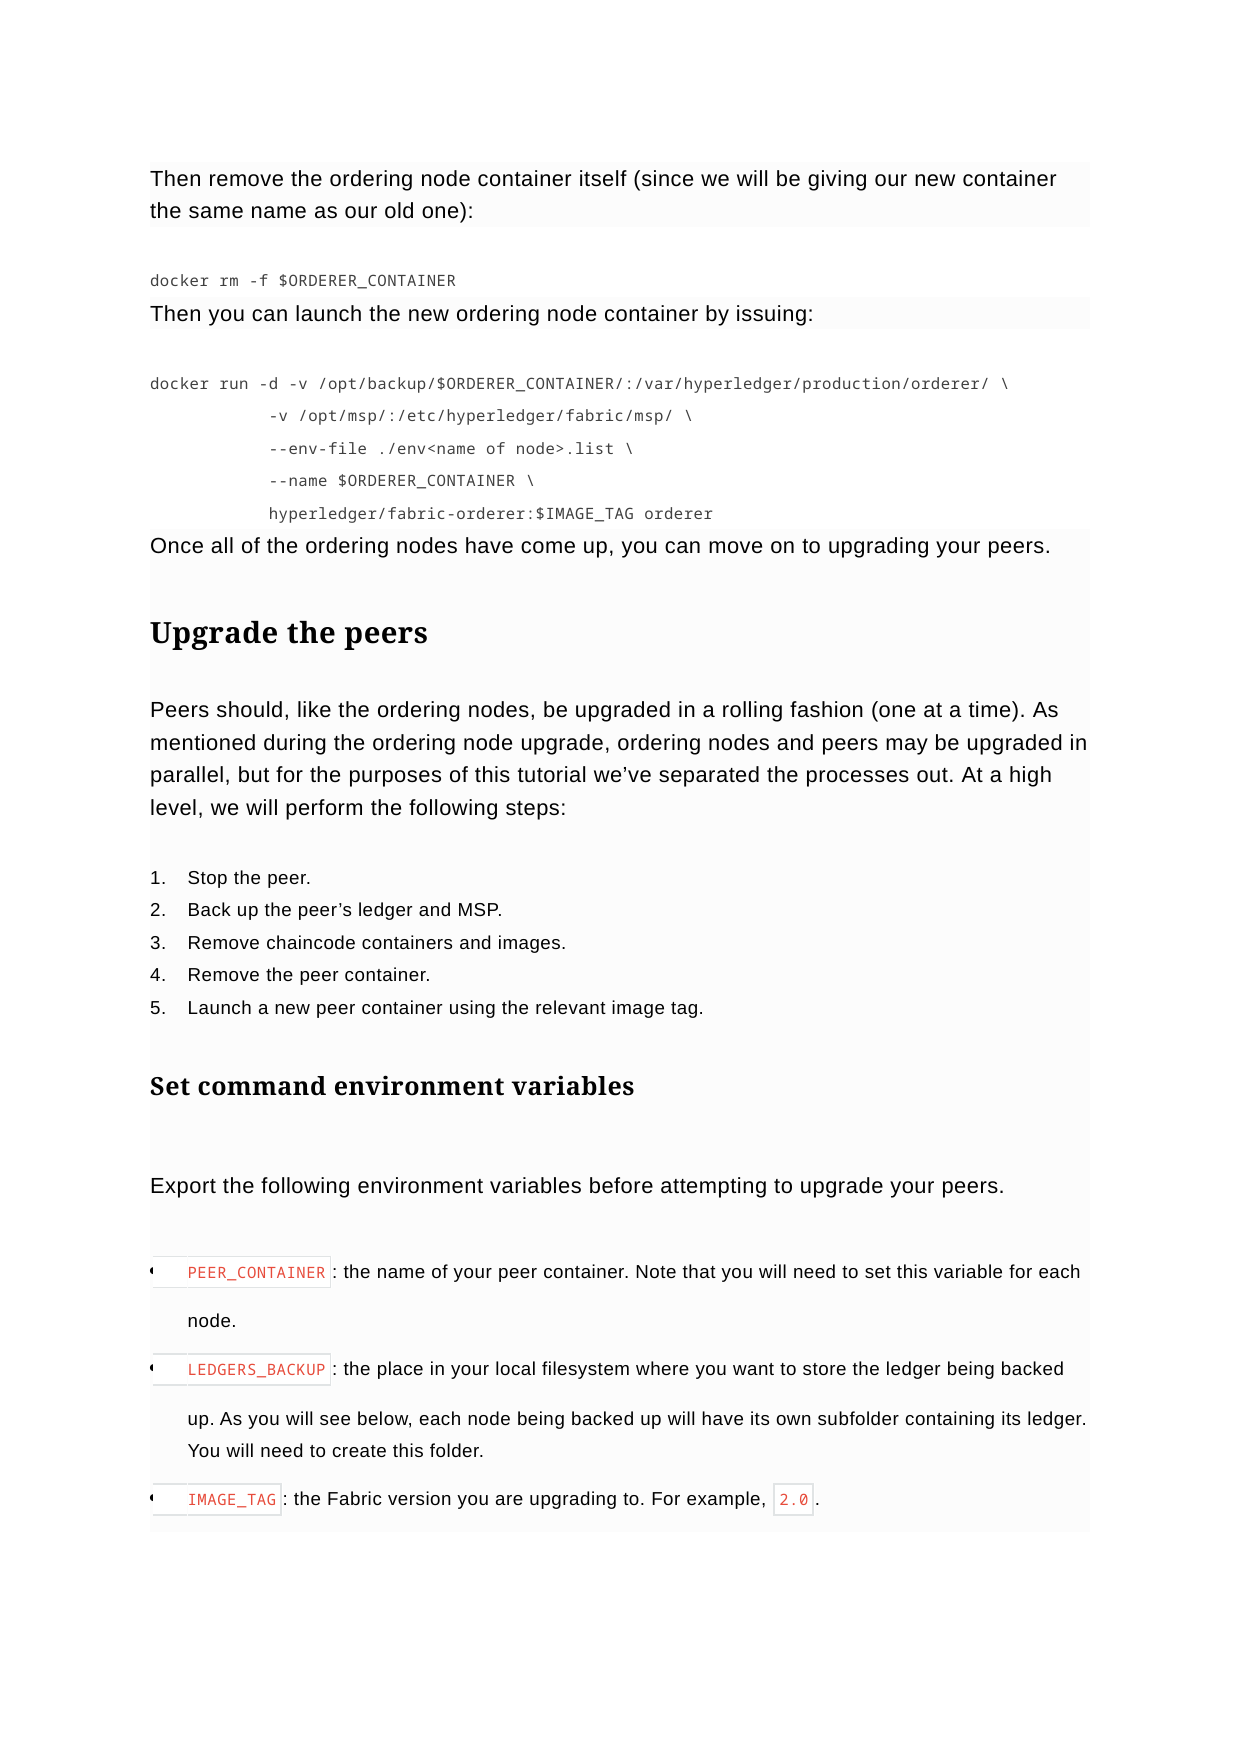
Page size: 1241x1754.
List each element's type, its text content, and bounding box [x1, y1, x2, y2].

text hyperledger/fabric-orderer:$IMAGE_TAG orderer [150, 497, 1090, 529]
text docker rm -f $ORDERER_CONTAINER [150, 264, 1090, 297]
list Stop the peer. [150, 861, 1090, 894]
subtitle Upgrade the peers [150, 599, 1090, 664]
text --env-file ./env<name of node>.list \ [150, 432, 1090, 464]
text Once all of the ordering nodes have come up, you can move on to upgrading your peers. [150, 529, 1090, 562]
text Export the following environment variables before attempting to upgrade your peers. [150, 1170, 1090, 1202]
list IMAGE_TAG: the Fabric version you are upgrading to. For example, 2.0. [150, 1467, 1090, 1532]
text Then remove the ordering node container itself (since we will be giving our new container the same name as our old one): [150, 162, 1090, 227]
list Launch a new peer container using the relevant image tag. [150, 991, 1090, 1024]
list Back up the peer’s ledger and MSP. [150, 894, 1090, 926]
subtitle Set command environment variables [150, 1053, 1090, 1118]
list LEDGERS_BACKUP: the place in your local filesystem where you want to store the ledger being backed up. As you will see below, each node being backed up will have its own subfolder containing its ledger. You will need to create this folder. [150, 1337, 1090, 1467]
text Then you can launch the new ordering node container by issuing: [150, 297, 1090, 329]
list Remove the peer container. [150, 959, 1090, 991]
list PEER_CONTAINER: the name of your peer container. Note that you will need to set this variable for each node. [150, 1240, 1090, 1337]
text docker run -d -v /opt/backup/$ORDERER_CONTAINER/:/var/hyperledger/production/orderer/ \ [150, 367, 1090, 399]
text Peers should, like the ordering nodes, be upgraded in a rolling fashion (one at a time). As mentioned during the ordering node upgrade, ordering nodes and peers may be upgraded in parallel, but for the purposes of this tutorial we’ve separated the processes out. At a high level, we will perform the following steps: [150, 694, 1090, 824]
list Remove chaincode containers and images. [150, 926, 1090, 959]
text --name $ORDERER_CONTAINER \ [150, 464, 1090, 497]
text -v /opt/msp/:/etc/hyperledger/fabric/msp/ \ [150, 399, 1090, 432]
